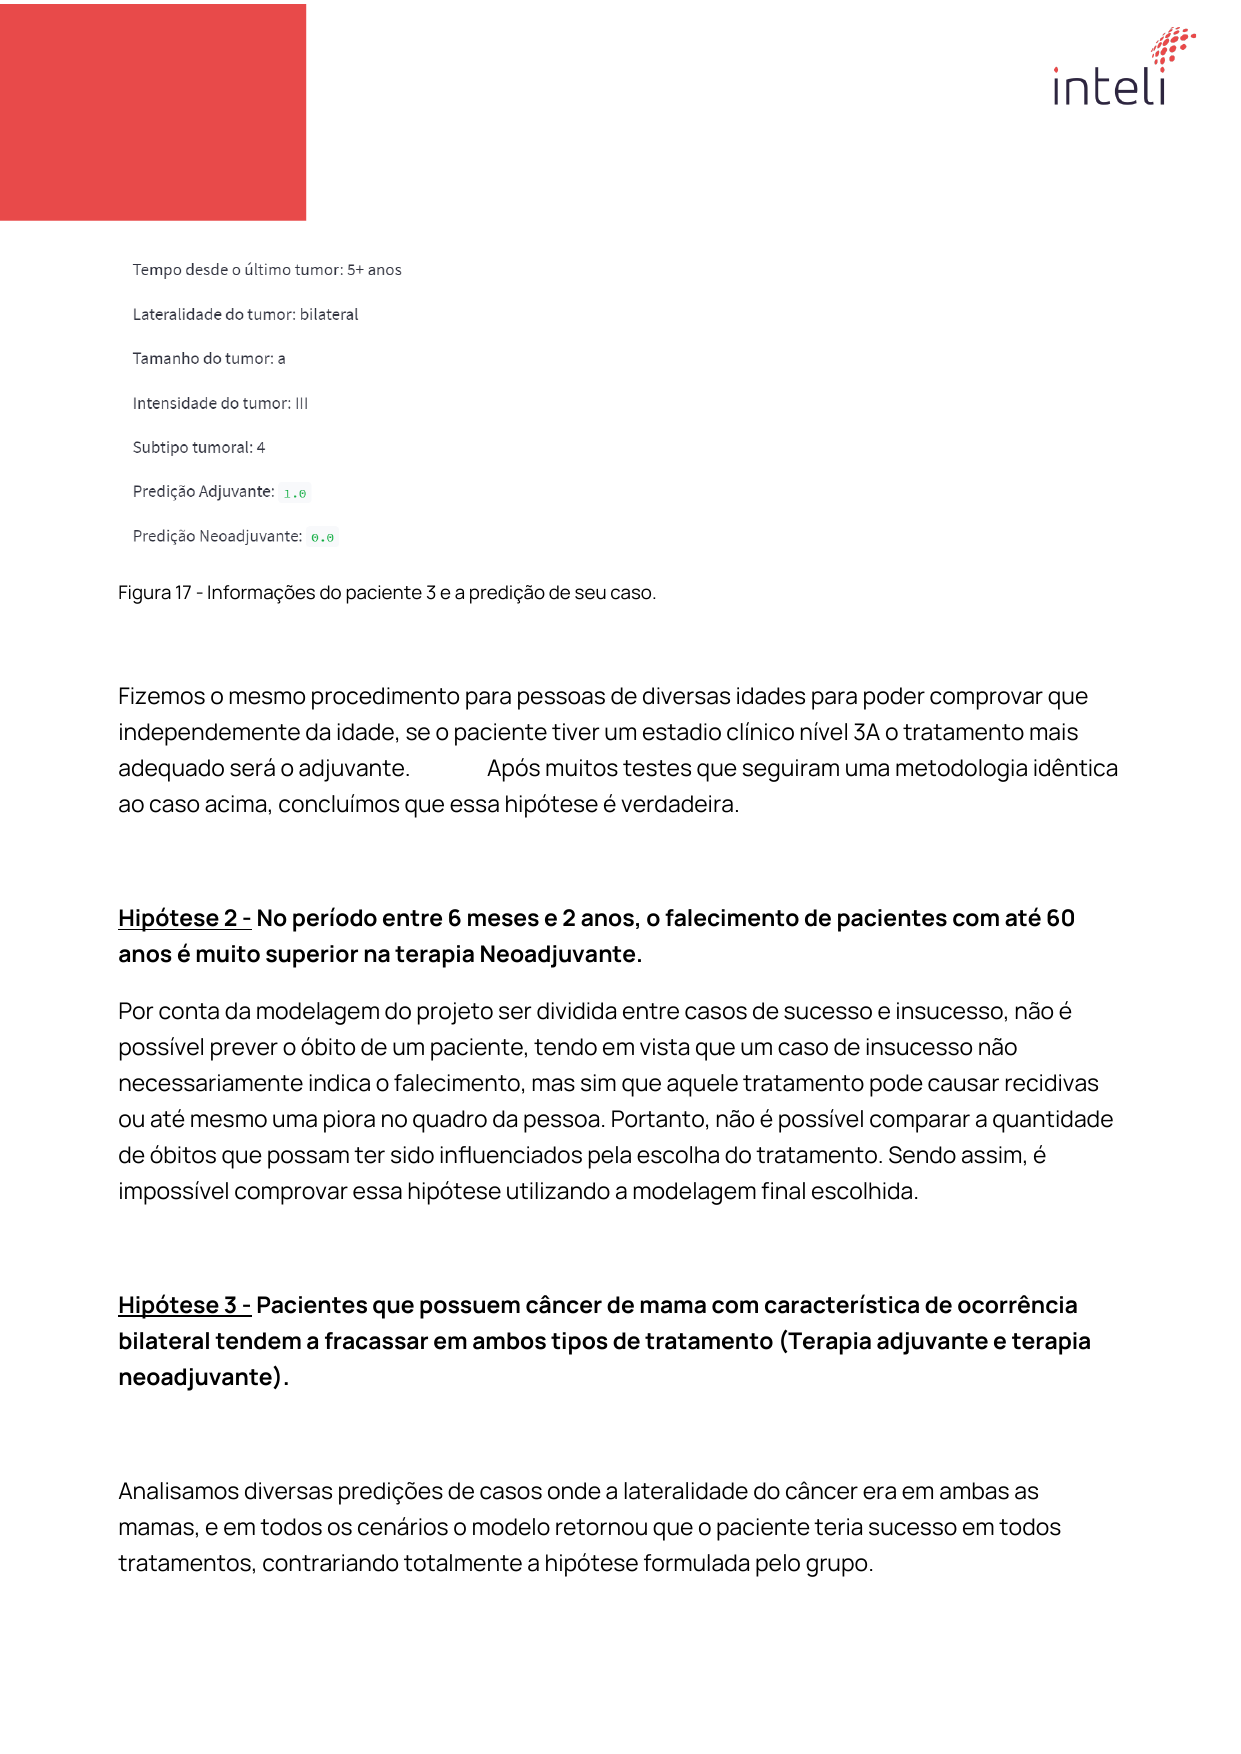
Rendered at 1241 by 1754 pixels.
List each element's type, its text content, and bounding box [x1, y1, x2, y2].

text Hipótese 2 - No período entre 6 meses e 2 anos, o falecimento de pacientes com até 60 anos é muito superior na terapia Neoadjuvante. [118, 902, 1122, 969]
text Fizemos o mesmo procedimento para pessoas de diversas idades para poder comprovar que independemente da idade, se o paciente tiver um estadio clínico nível 3A o tratamento mais adequado será o adjuvante. Após muitos testes que seguiram uma metodologia idêntica ao caso acima, concluímos que essa hipótese é verdadeira. [118, 680, 1122, 820]
text Por conta da modelagem do projeto ser dividida entre casos de sucesso e insucesso, não é possível prever o óbito de um paciente, tendo em vista que um caso de insucesso não necessariamente indica o falecimento, mas sim que aquele tratamento pode causar recidivas ou até mesmo uma piora no quadro da pessoa. Portanto, não é possível comparar a quantidade de óbitos que possam ter sido influenciados pela escolha do tratamento. Sendo assim, é impossível comprovar essa hipótese utilizando a modelagem final escolhida. [118, 995, 1122, 1207]
picture [1054, 27, 1197, 105]
text Hipótese 3 - Pacientes que possuem câncer de mama com característica de ocorrência bilateral tendem a fracassar em ambos tipos de tratamento (Terapia adjuvante e terapia neoadjuvante). [118, 1289, 1122, 1392]
text Analisamos diversas predições de casos onde a lateralidade do câncer era em ambas as mamas, e em todos os cenários o modelo retornou que o paciente teria sucesso em todos tratamentos, contrariando totalmente a hipótese formulada pelo grupo. [118, 1475, 1122, 1578]
picture [0, 4, 307, 221]
picture [118, 250, 583, 554]
text Figura 17 - Informações do paciente 3 e a predição de seu caso. [118, 579, 1122, 605]
